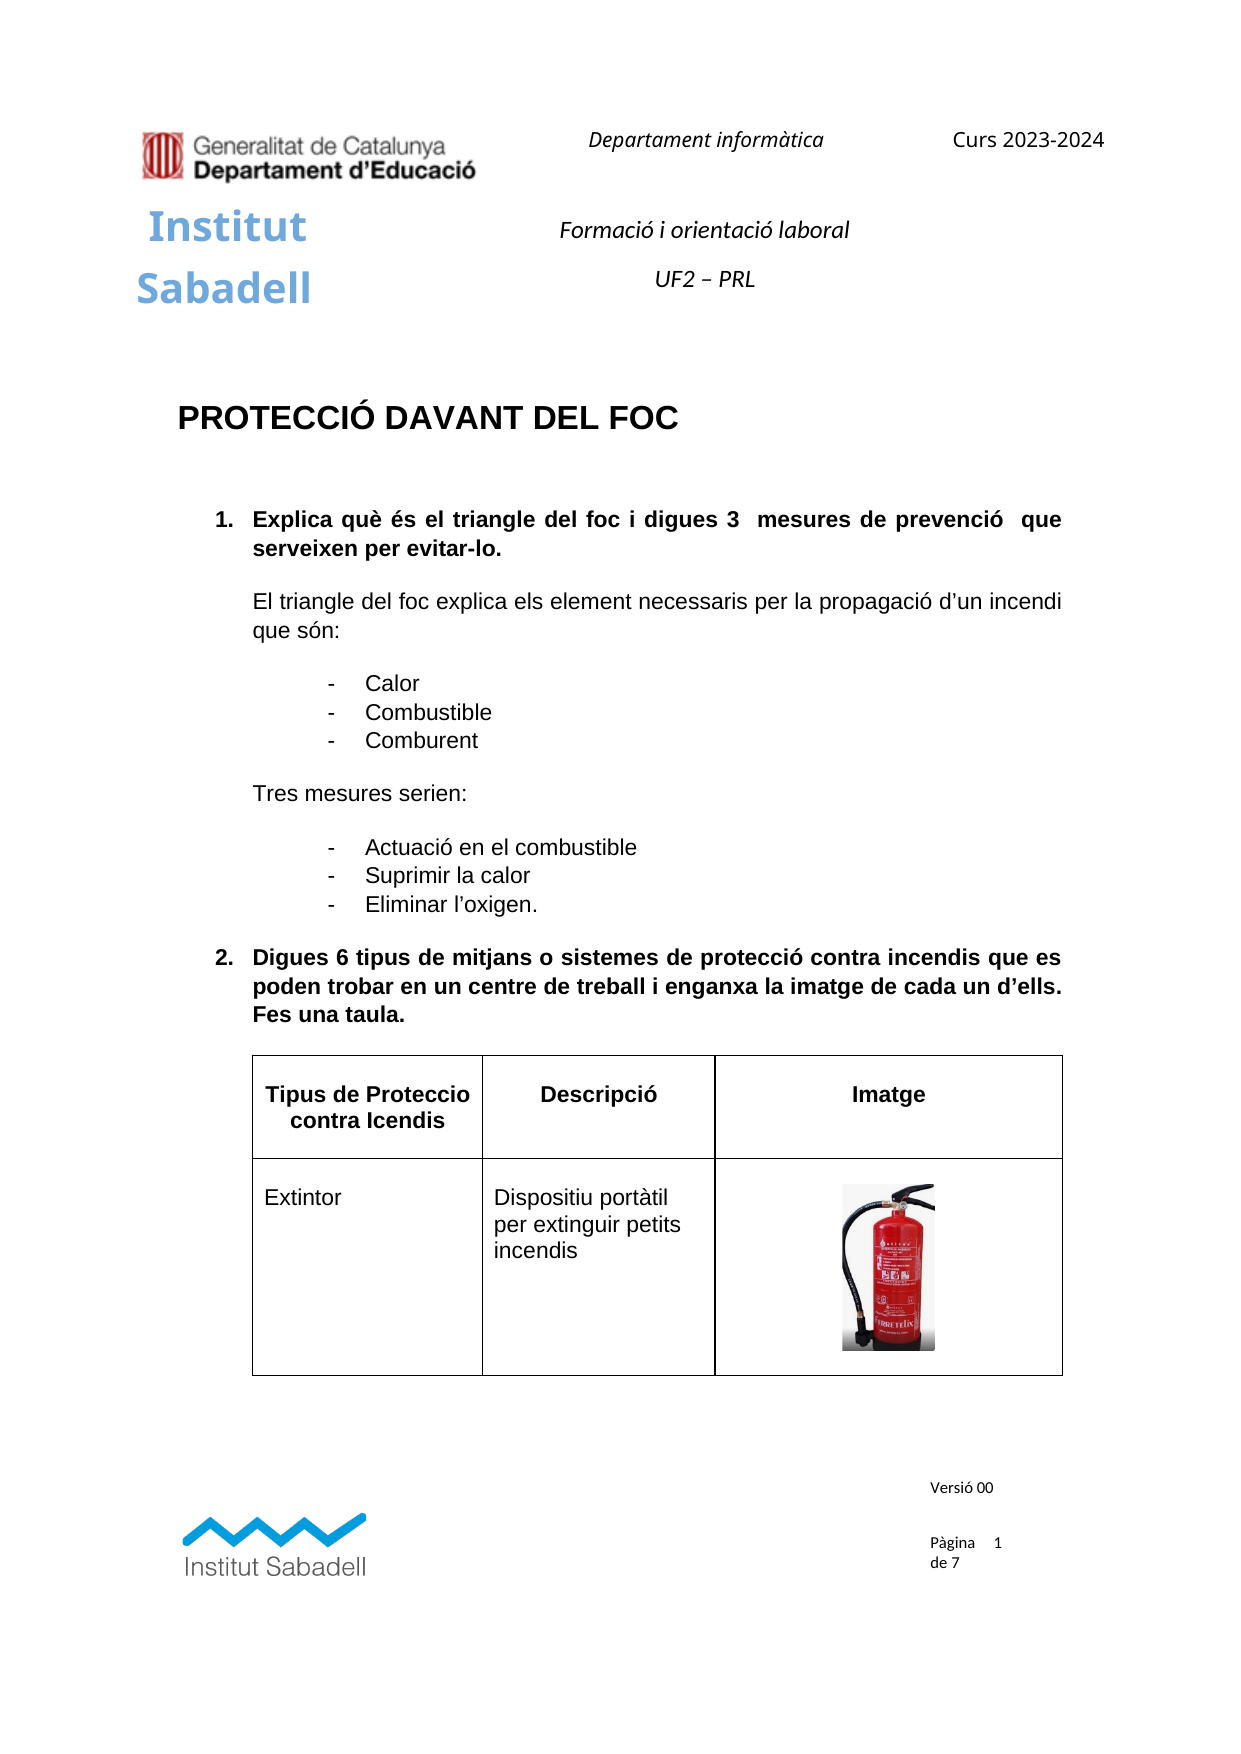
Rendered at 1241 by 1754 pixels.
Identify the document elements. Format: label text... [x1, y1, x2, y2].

table_cell Dispositiu portàtil per extinguir petits incendis [483, 1159, 714, 1375]
table_header Imatge [716, 1056, 1062, 1158]
text Tres mesures serien: [252, 780, 1063, 807]
list Comburent [327, 727, 1063, 753]
table_header Tipus de Proteccio contra Icendis [253, 1056, 482, 1158]
picture [182, 1521, 367, 1582]
text PROTECCIÓ DAVANT DEL FOC [177, 398, 1063, 437]
picture [135, 126, 490, 193]
list Combustible [327, 698, 1063, 725]
list Digues 6 tipus de mitjans o sistemes de protecció contra incendis que es poden trobar en un centre de treball i enganxa la imatge de cada un d’ells. Fes una taula. [215, 944, 1063, 1027]
text El triangle del foc explica els element necessaris per la propagació d’un incendi que són: [252, 588, 1063, 643]
list Suprimir la calor [327, 862, 1063, 889]
list Calor [327, 670, 1063, 696]
list Actuació en el combustible [327, 834, 1063, 860]
picture [182, 1513, 359, 1538]
table_cell Extintor [253, 1159, 482, 1375]
table_header Descripció [483, 1056, 714, 1158]
list Explica què és el triangle del foc i digues 3 mesures de prevenció que serveixen per evitar-lo. [215, 506, 1063, 561]
table_cell [716, 1159, 1062, 1375]
picture [842, 1184, 935, 1351]
list Eliminar l’oxigen. [327, 891, 1063, 917]
